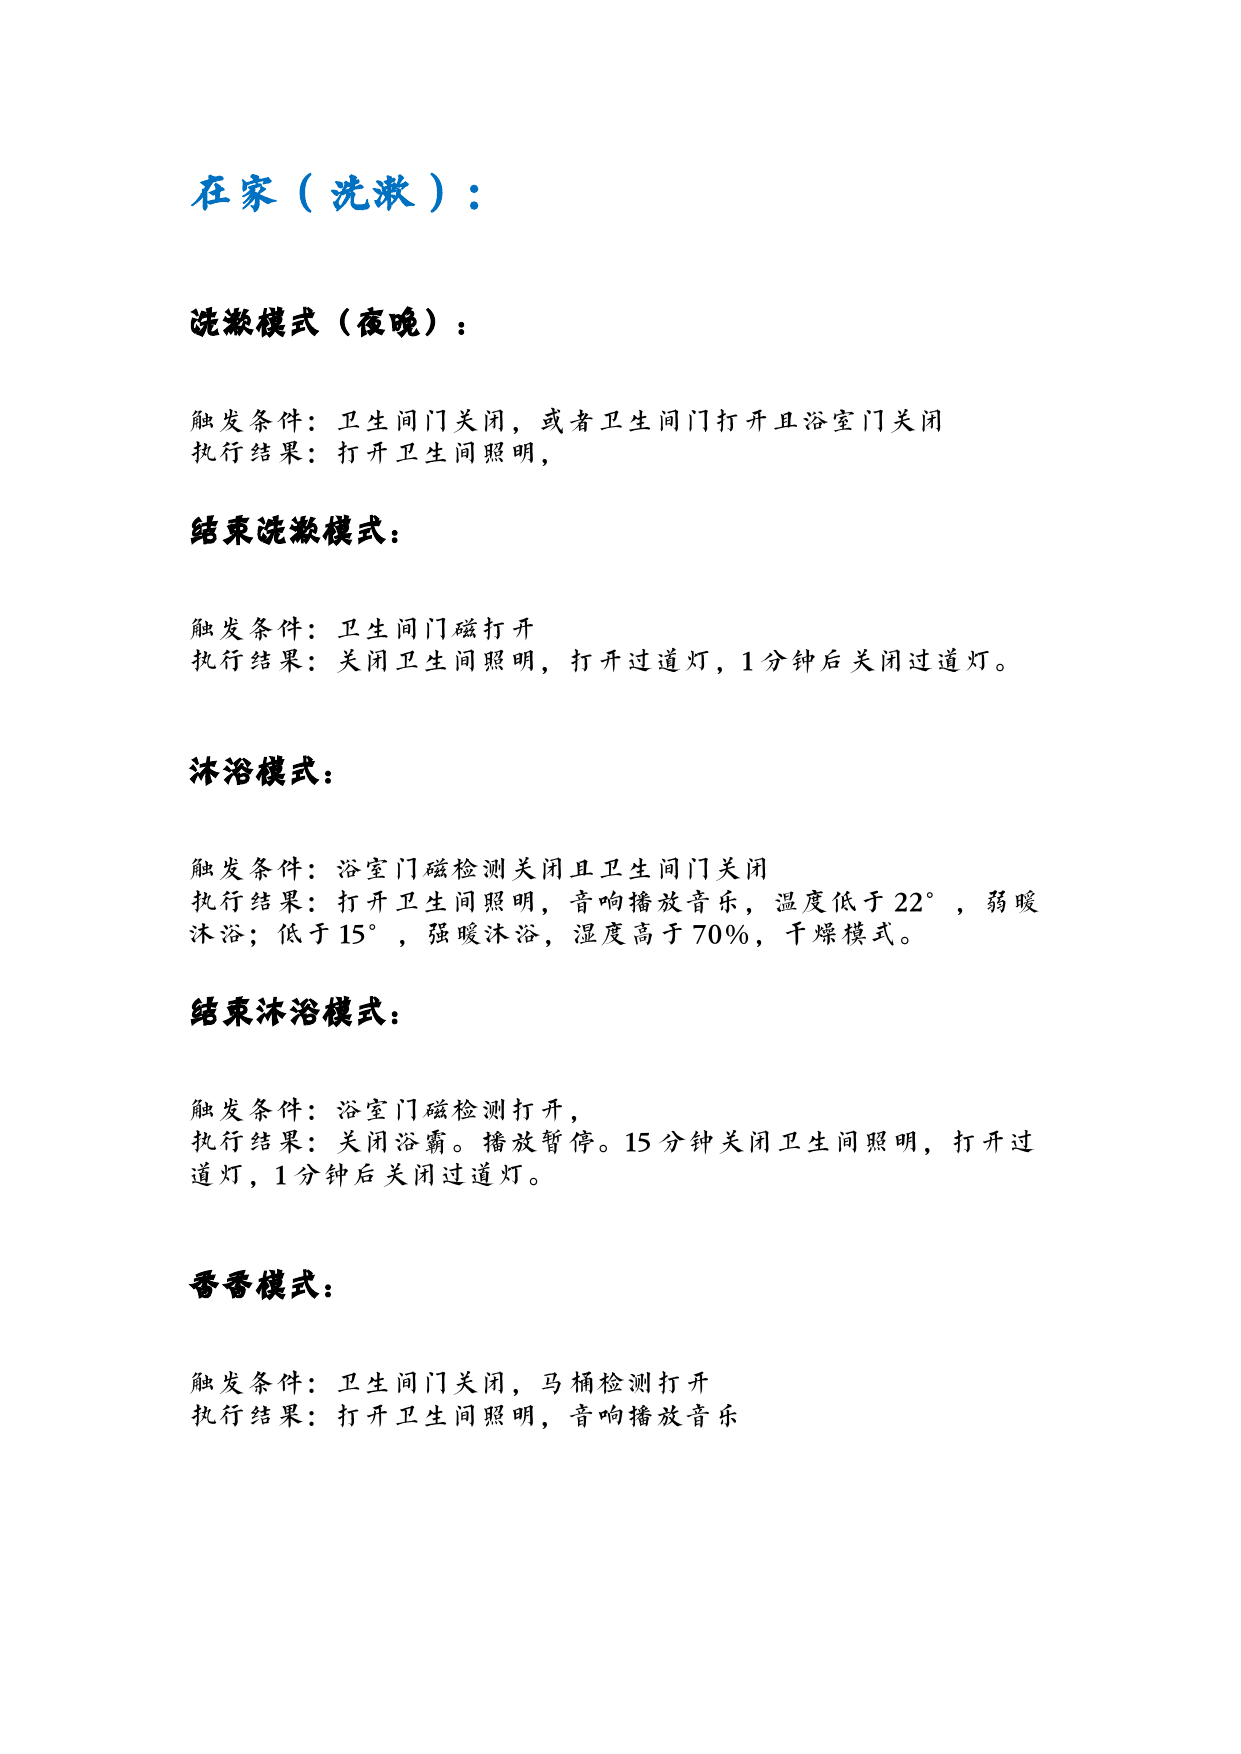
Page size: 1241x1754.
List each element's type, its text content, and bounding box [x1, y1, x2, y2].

text 触发条件：卫生间门关闭，或者卫生间门打开且浴室门关闭 [187, 406, 1053, 438]
subtitle 香香模式： [187, 1252, 1053, 1317]
subtitle 在家（洗漱）： [187, 162, 1053, 227]
text 触发条件：卫生间门磁打开 [187, 614, 1053, 646]
subtitle 结束洗漱模式： [187, 498, 1053, 563]
subtitle 沐浴模式： [187, 738, 1053, 803]
text 执行结果：关闭卫生间照明，打开过道灯，1分钟后关闭过道灯。 [187, 646, 1053, 679]
text 触发条件：浴室门磁检测打开， [187, 1095, 1053, 1127]
text 执行结果：关闭浴霸。播放暂停。15分钟关闭卫生间照明，打开过道灯，1分钟后关闭过道灯。 [187, 1127, 1053, 1192]
text 执行结果：打开卫生间照明，音响播放音乐，温度低于22°，弱暖沐浴；低于15°，强暖沐浴，湿度高于70％，干燥模式。 [187, 887, 1053, 952]
subtitle 洗漱模式（夜晚）： [187, 289, 1053, 354]
subtitle 结束沐浴模式： [187, 979, 1053, 1044]
text 执行结果：打开卫生间照明，音响播放音乐 [187, 1401, 1053, 1433]
text 触发条件：卫生间门关闭，马桶检测打开 [187, 1368, 1053, 1401]
text 触发条件：浴室门磁检测关闭且卫生间门关闭 [187, 854, 1053, 887]
text 执行结果：打开卫生间照明， [187, 438, 1053, 471]
